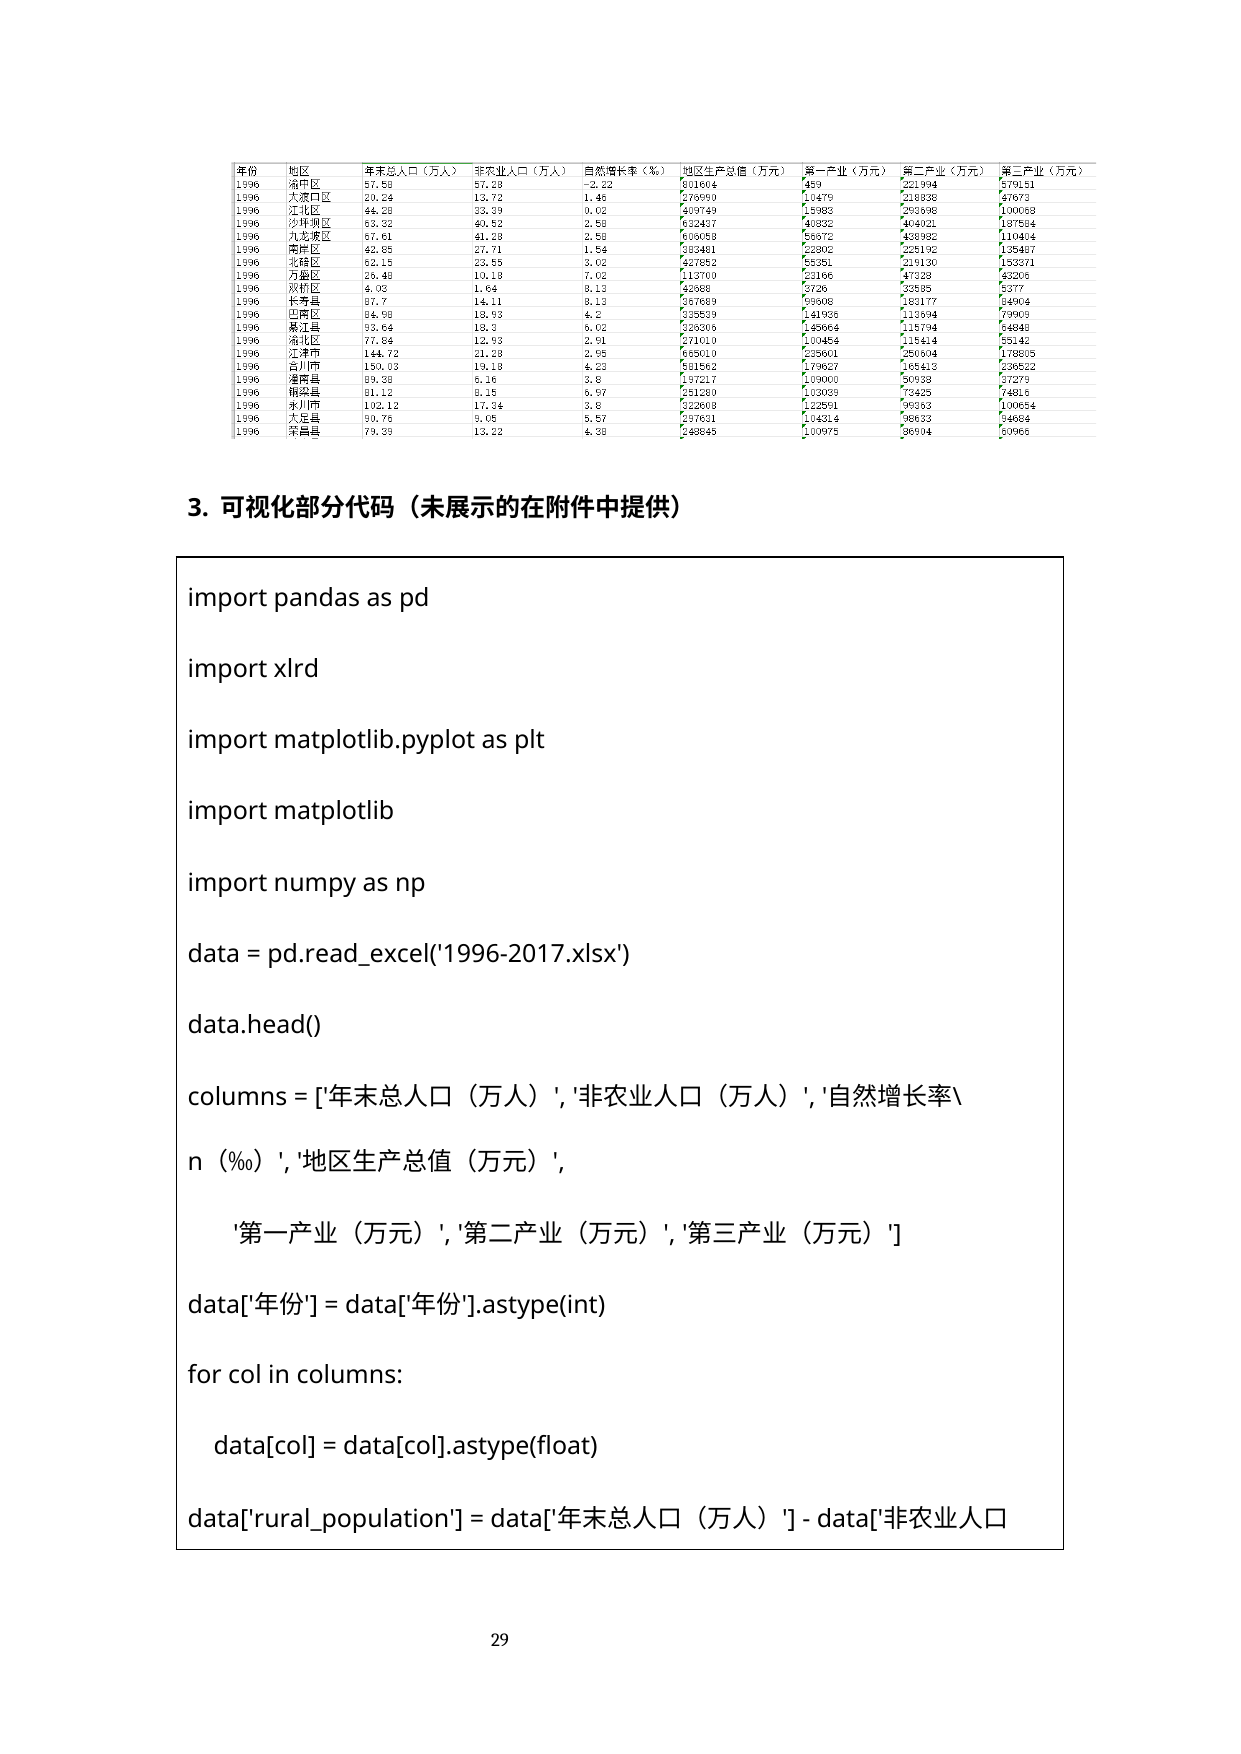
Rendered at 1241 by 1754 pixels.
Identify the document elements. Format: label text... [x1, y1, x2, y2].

picture [231, 162, 1097, 439]
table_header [177, 558, 1063, 1549]
list 可视化部分代码（未展示的在附件中提供） [187, 473, 1053, 538]
